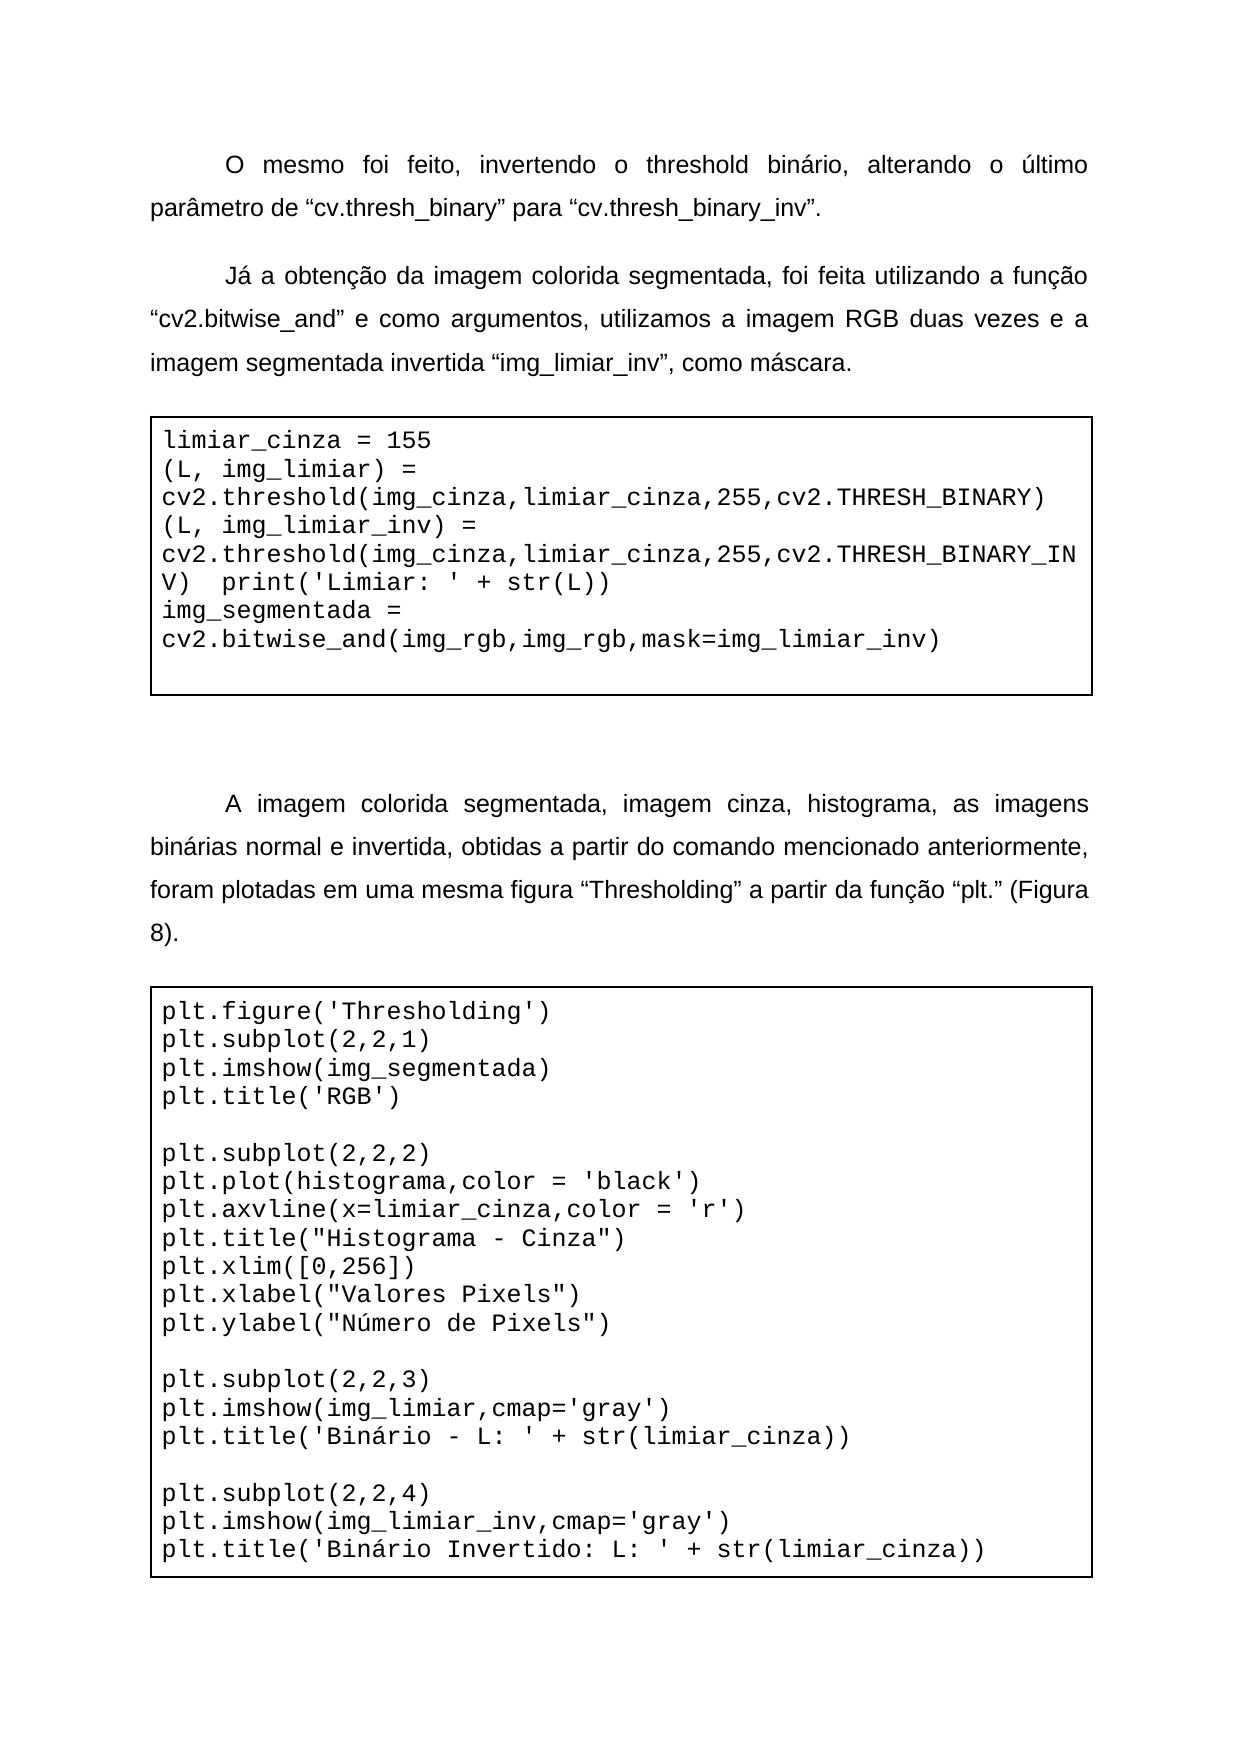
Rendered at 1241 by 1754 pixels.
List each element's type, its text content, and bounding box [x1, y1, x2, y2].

table_header limiar_cinza = 155 (L, img_limiar) = cv2.threshold(img_cinza,limiar_cinza,255,cv2.THRESH_BINARY) (L, img_limiar_inv) = cv2.threshold(img_cinza,limiar_cinza,255,cv2.THRESH_BINARY_INV) print('Limiar: ' + str(L)) img_segmentada = cv2.bitwise_and(img_rgb,img_rgb,mask=img_limiar_inv) [152, 418, 1091, 693]
text Já a obtenção da imagem colorida segmentada, foi feita utilizando a função “cv2.bitwise_and” e como argumentos, utilizamos a imagem RGB duas vezes e a imagem segmentada invertida “img_limiar_inv”, como máscara. [150, 261, 1090, 376]
text O mesmo foi feito, invertendo o threshold binário, alterando o último parâmetro de “cv.thresh_binary” para “cv.thresh_binary_inv”. [150, 150, 1090, 222]
text A imagem colorida segmentada, imagem cinza, histograma, as imagens binárias normal e invertida, obtidas a partir do comando mencionado anteriormente, foram plotadas em uma mesma figura “Thresholding” a partir da função “plt.” (Figura 8). [150, 789, 1090, 947]
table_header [152, 988, 1091, 1576]
